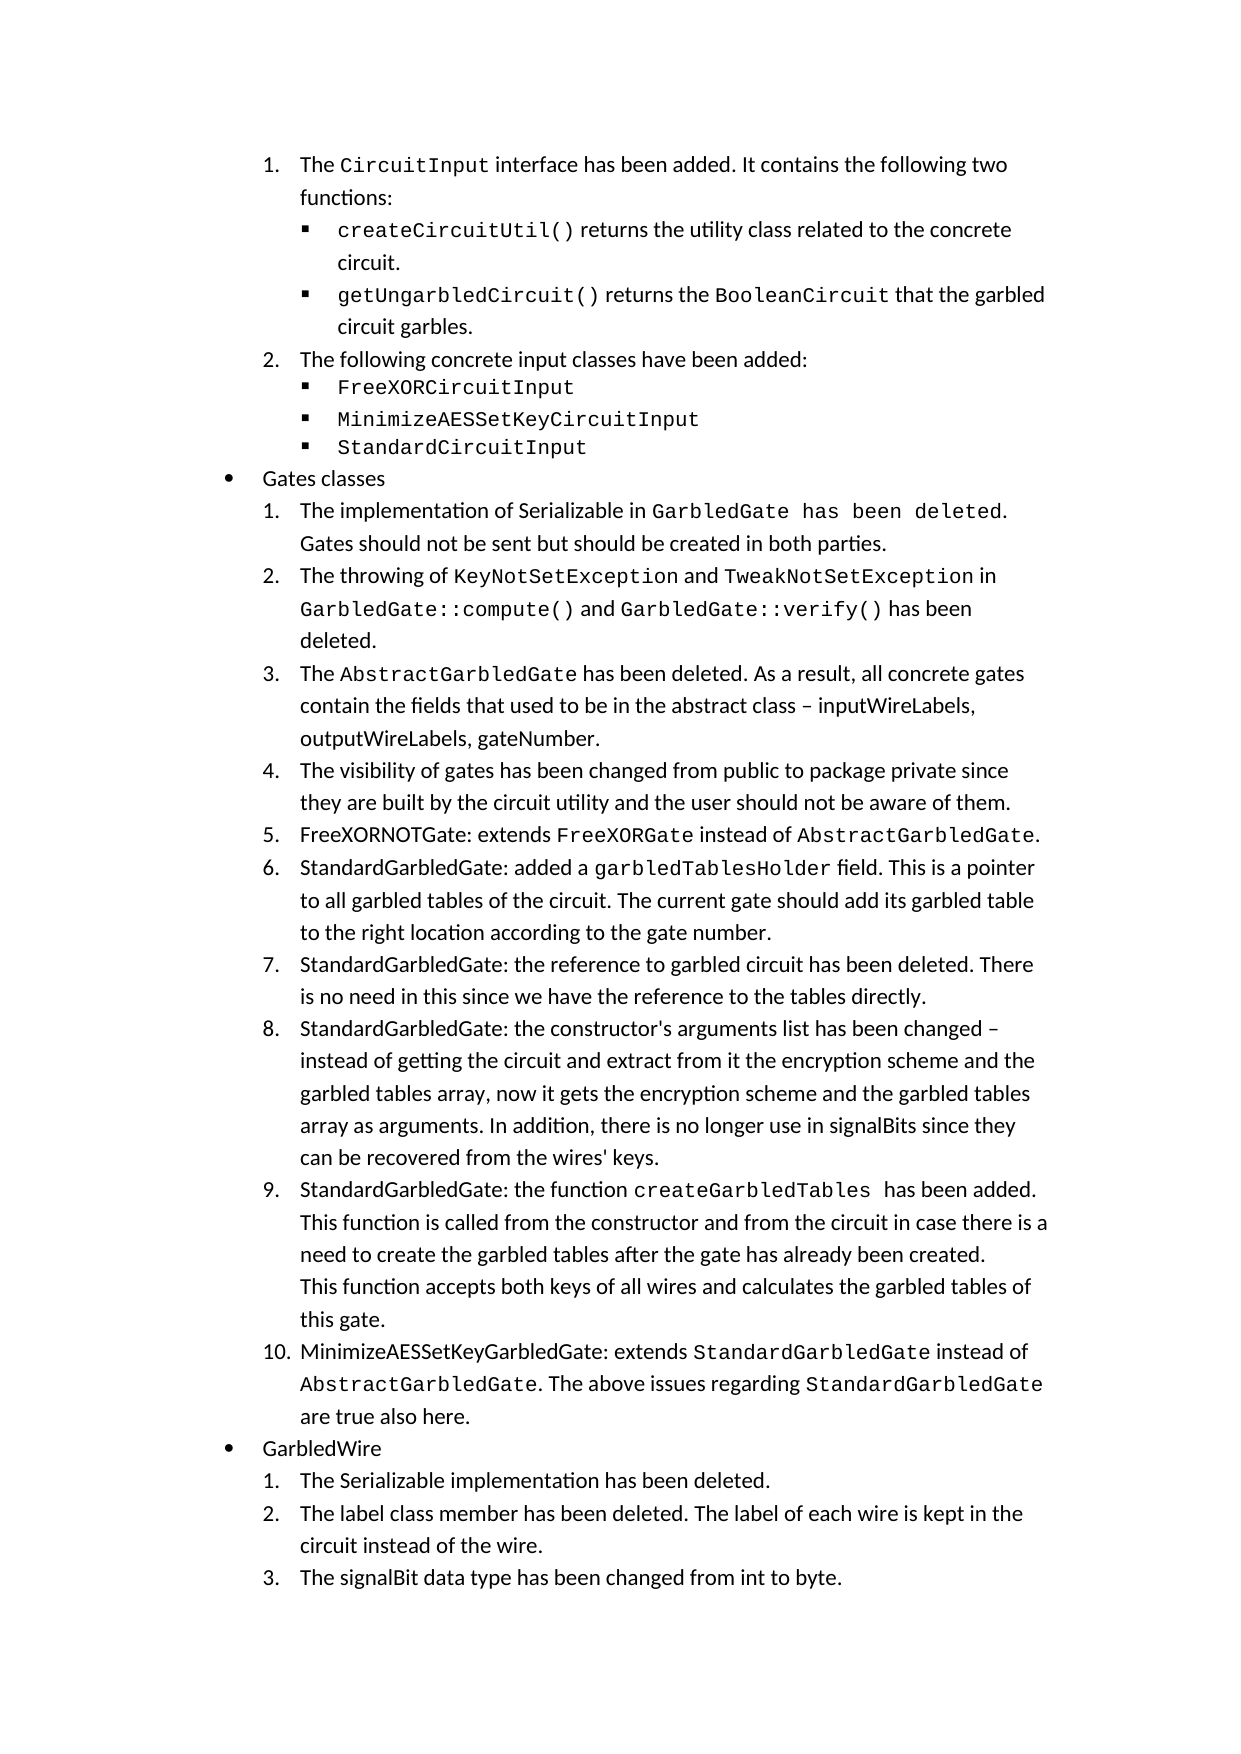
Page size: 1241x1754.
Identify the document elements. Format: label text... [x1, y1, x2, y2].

list MinimizeAESSetKeyGarbledGate: extends StandardGarbledGate instead of AbstractGarbledGate. The above issues regarding StandardGarbledGate are true also here. [262, 1337, 1053, 1430]
list This function accepts both keys of all wires and calculates the garbled tables of this gate. [300, 1272, 1053, 1333]
list The throwing of KeyNotSetException and TweakNotSetException in GarbledGate::compute() and GarbledGate::verify() has been deleted. [262, 561, 1053, 654]
list Gates classes [225, 464, 1053, 492]
list MinimizeAESSetKeyCircuitInput [300, 404, 1053, 433]
list StandardGarbledGate: the function createGarbledTables has been added. This function is called from the constructor and from the circuit in case there is a need to create the garbled tables after the gate has already been created. [262, 1175, 1053, 1268]
list FreeXORCircuitInput [300, 377, 1053, 401]
list getUngarbledCircuit() returns the BooleanCircuit that the garbled circuit garbles. [300, 280, 1053, 341]
list StandardGarbledGate: added a garbledTablesHolder field. This is a pointer to all garbled tables of the circuit. The current gate should add its garbled table to the right location according to the gate number. [262, 853, 1053, 946]
list FreeXORNOTGate: extends FreeXORGate instead of AbstractGarbledGate. [262, 820, 1053, 849]
list The implementation of Serializable in GarbledGate has been deleted. Gates should not be sent but should be created in both parties. [262, 496, 1053, 557]
list The following concrete input classes have been added: [262, 345, 1053, 373]
list createCircuitUtil() returns the utility class related to the concrete circuit. [300, 215, 1053, 276]
list StandardCircuitInput [300, 437, 1053, 461]
list The CircuitInput interface has been added. It contains the following two functions: [262, 150, 1053, 211]
list The visibility of gates has been changed from public to package private since they are built by the circuit utility and the user should not be aware of them. [262, 756, 1053, 816]
list GarbledWire [225, 1434, 1053, 1462]
list The AbstractGarbledGate has been deleted. As a result, all concrete gates contain the fields that used to be in the abstract class – inputWireLabels, outputWireLabels, gateNumber. [262, 659, 1053, 752]
list StandardGarbledGate: the reference to garbled circuit has been deleted. There is no need in this since we have the reference to the tables directly. [262, 950, 1053, 1010]
list The label class member has been deleted. The label of each wire is kept in the circuit instead of the wire. [262, 1499, 1053, 1559]
list The Serializable implementation has been deleted. [262, 1467, 1053, 1495]
list StandardGarbledGate: the constructor's arguments list has been changed – instead of getting the circuit and extract from it the encryption scheme and the garbled tables array, now it gets the encryption scheme and the garbled tables array as arguments. In addition, there is no longer use in signalBits since they can be recovered from the wires' keys. [262, 1014, 1053, 1171]
list The signalBit data type has been changed from int to byte. [262, 1563, 1053, 1591]
